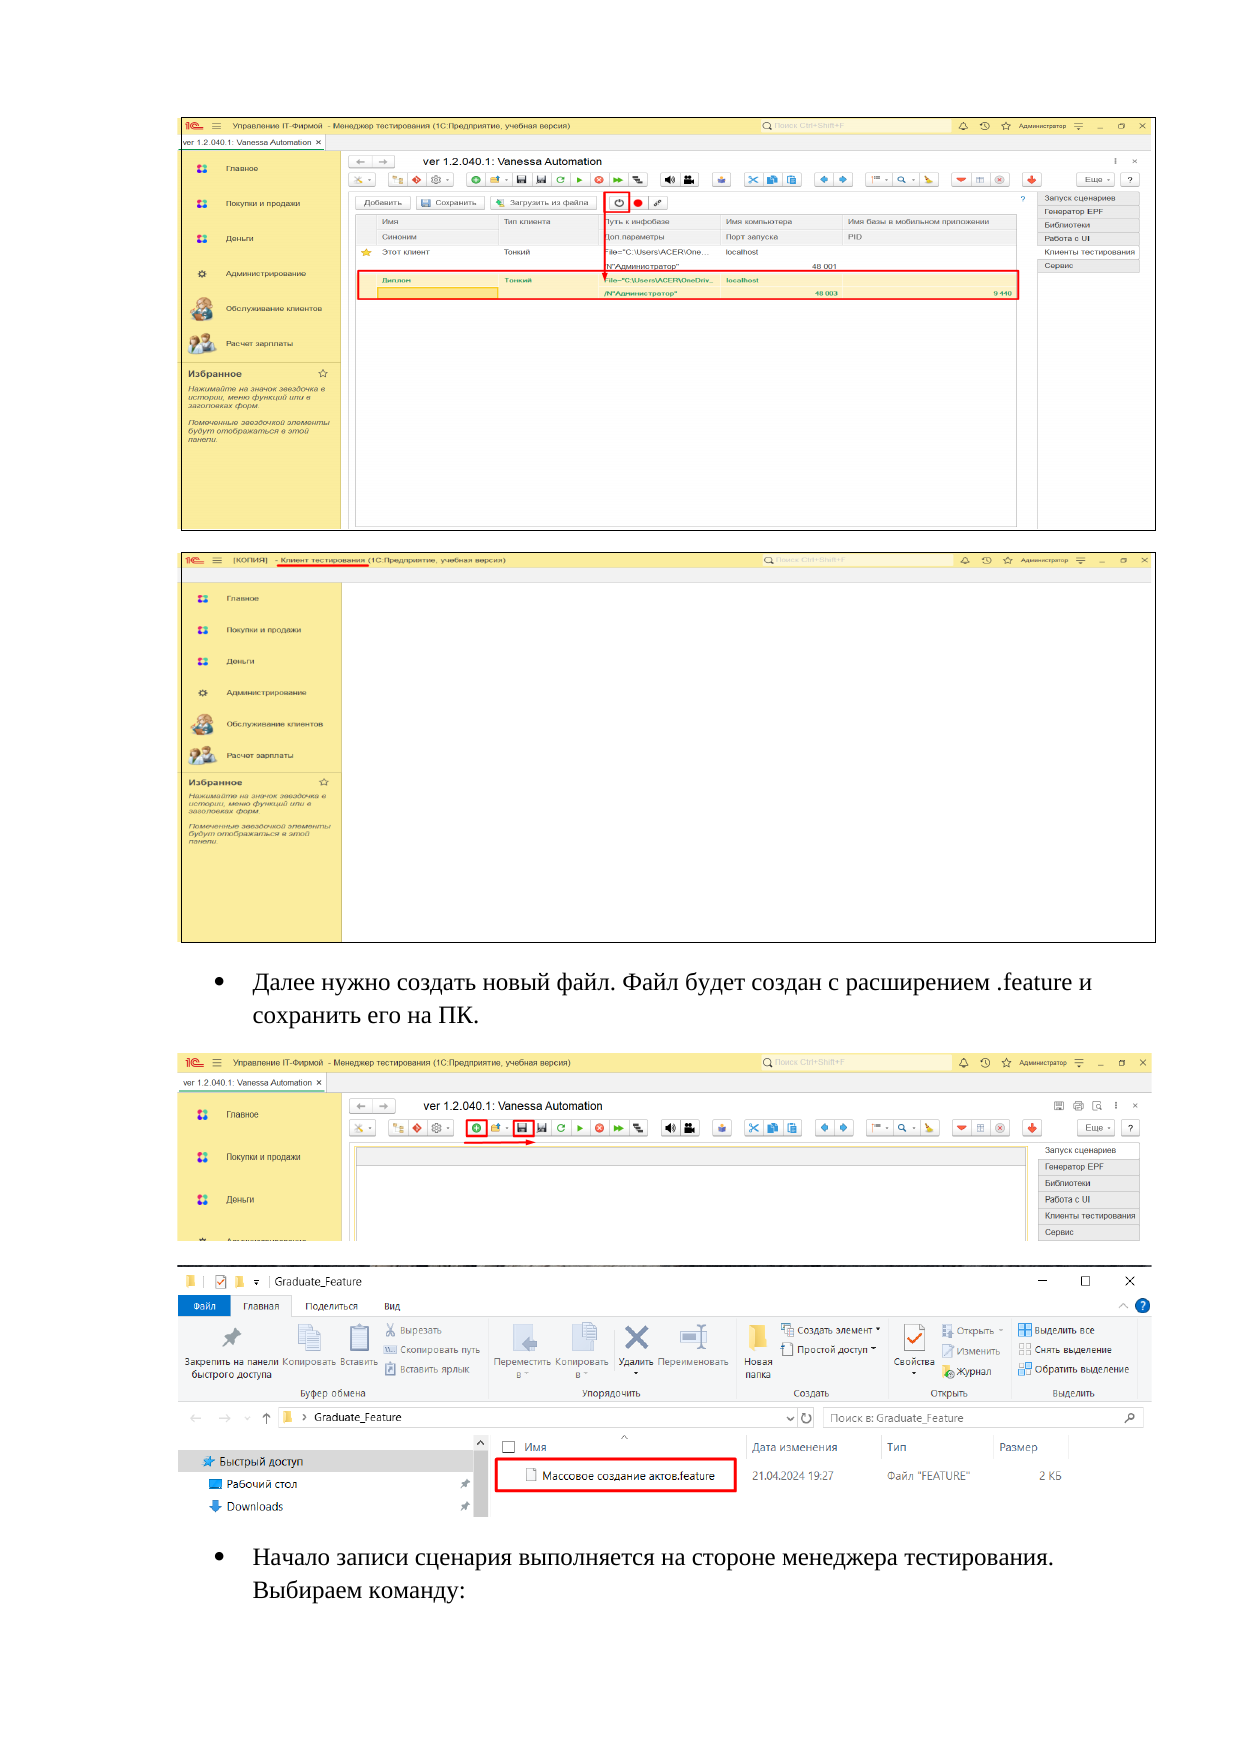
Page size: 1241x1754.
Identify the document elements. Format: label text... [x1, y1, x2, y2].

picture [182, 553, 1152, 942]
list Далее нужно создать новый файл. Файл будет создан с расширением .feature и сохранить его на ПК. [215, 967, 1152, 1029]
list Начало записи сценария выполняется на стороне менеджера тестирования. Выбираем команду: [215, 1542, 1152, 1604]
picture [177, 1265, 1152, 1517]
picture [177, 553, 181, 942]
picture [177, 118, 181, 529]
picture [182, 118, 1151, 529]
picture [177, 1053, 1152, 1241]
